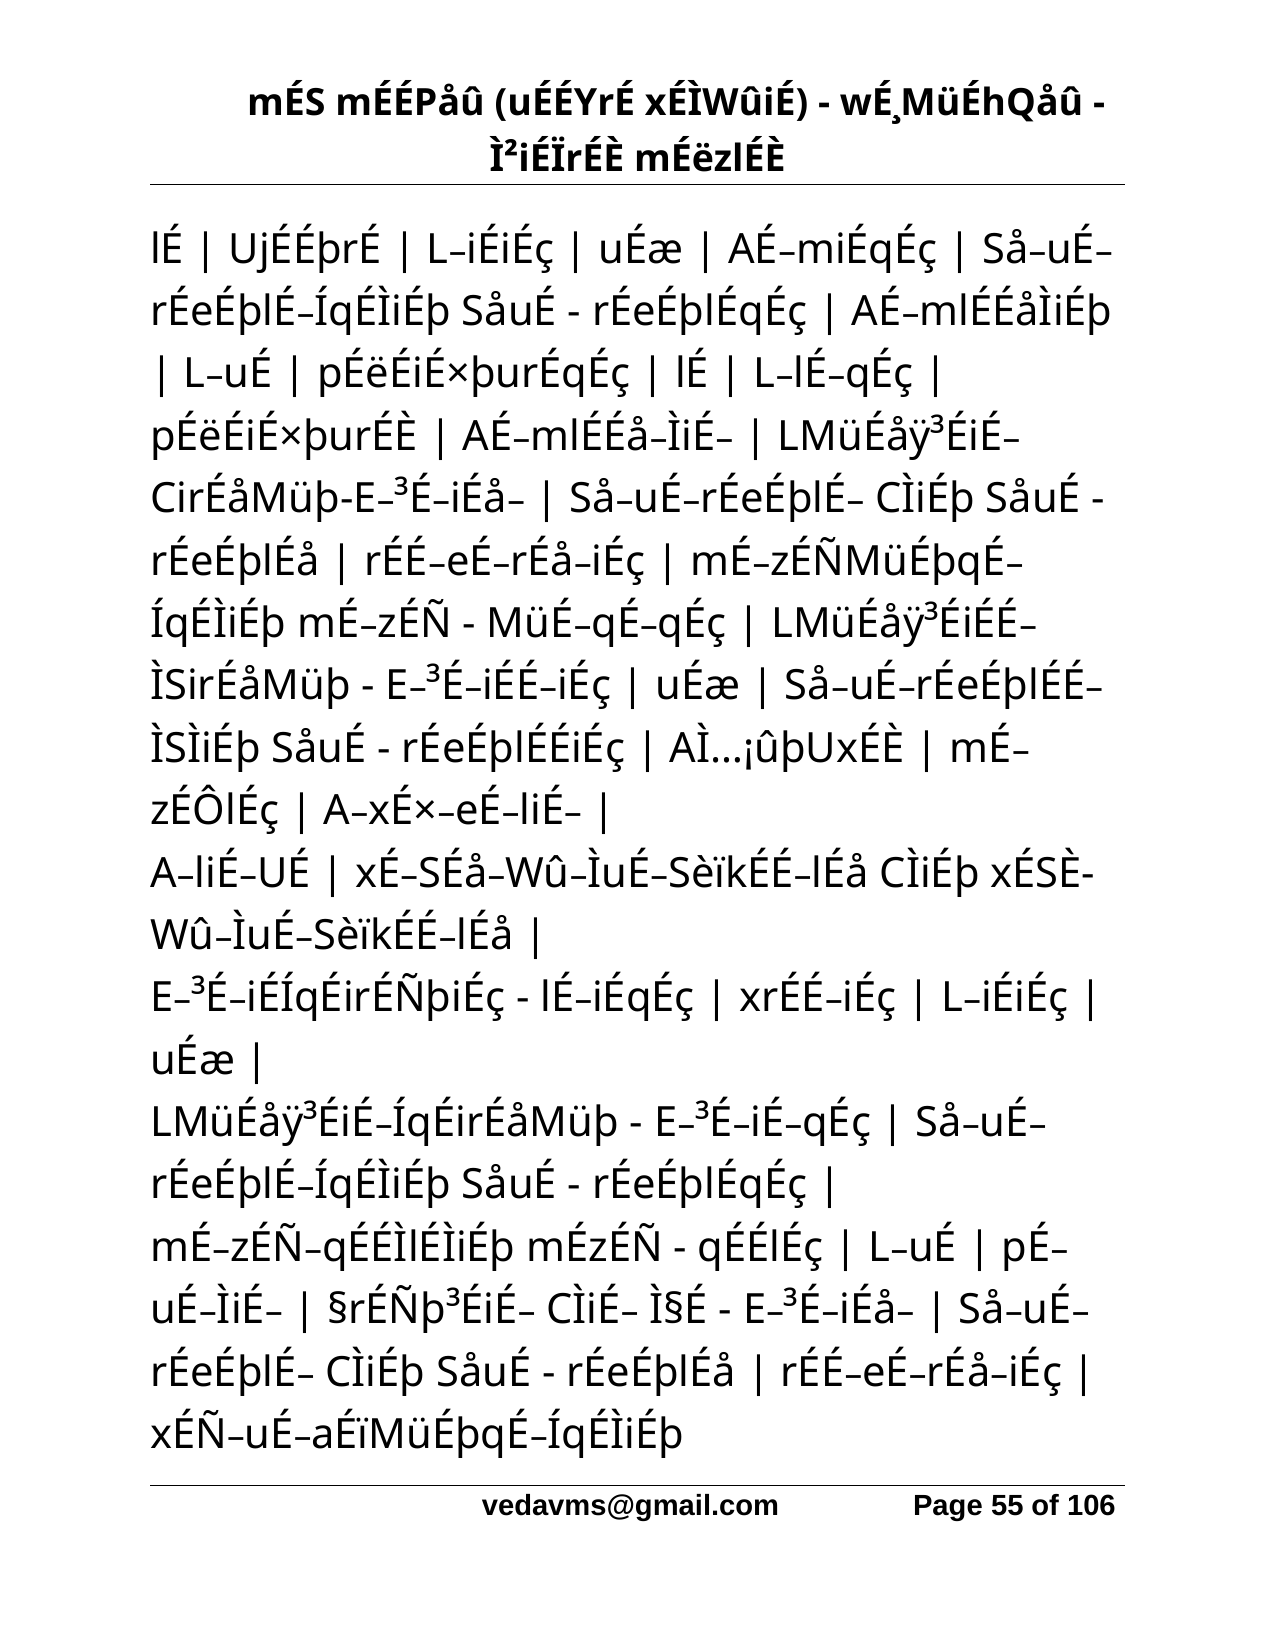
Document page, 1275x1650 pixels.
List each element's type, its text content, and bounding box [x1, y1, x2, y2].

text LMüÉåÿ³ÉiÉ–ÍqÉirÉåMüþ - E–³É–iÉ–qÉç | Så–uÉ–rÉeÉþlÉ–ÍqÉÌiÉþ SåuÉ - rÉeÉþlÉqÉç | [150, 1092, 1125, 1211]
text A–liÉ–UÉ | xÉ–SÉå–Wû–ÌuÉ–SèïkÉÉ–lÉå CÌiÉþ xÉSÈ-Wû–ÌuÉ–SèïkÉÉ–lÉå | [150, 842, 1125, 962]
text mÉ–zÉÑ–qÉÉÌlÉÌiÉþ mÉzÉÑ - qÉÉlÉç | L–uÉ | pÉ–uÉ–ÌiÉ– | §rÉÑþ³ÉiÉ– CÌiÉ– Ì§É - E–³É–iÉå– | Så–uÉ–rÉeÉþlÉ– CÌiÉþ SåuÉ - rÉeÉþlÉå | rÉÉ–eÉ–rÉå–iÉç | xÉÑ–uÉ–aÉïMüÉþqÉ–ÍqÉÌiÉþ [150, 1217, 1125, 1461]
text E–³É–iÉÍqÉirÉÑþiÉç - lÉ–iÉqÉç | xrÉÉ–iÉç | L–iÉiÉç | uÉæ | [150, 967, 1125, 1086]
